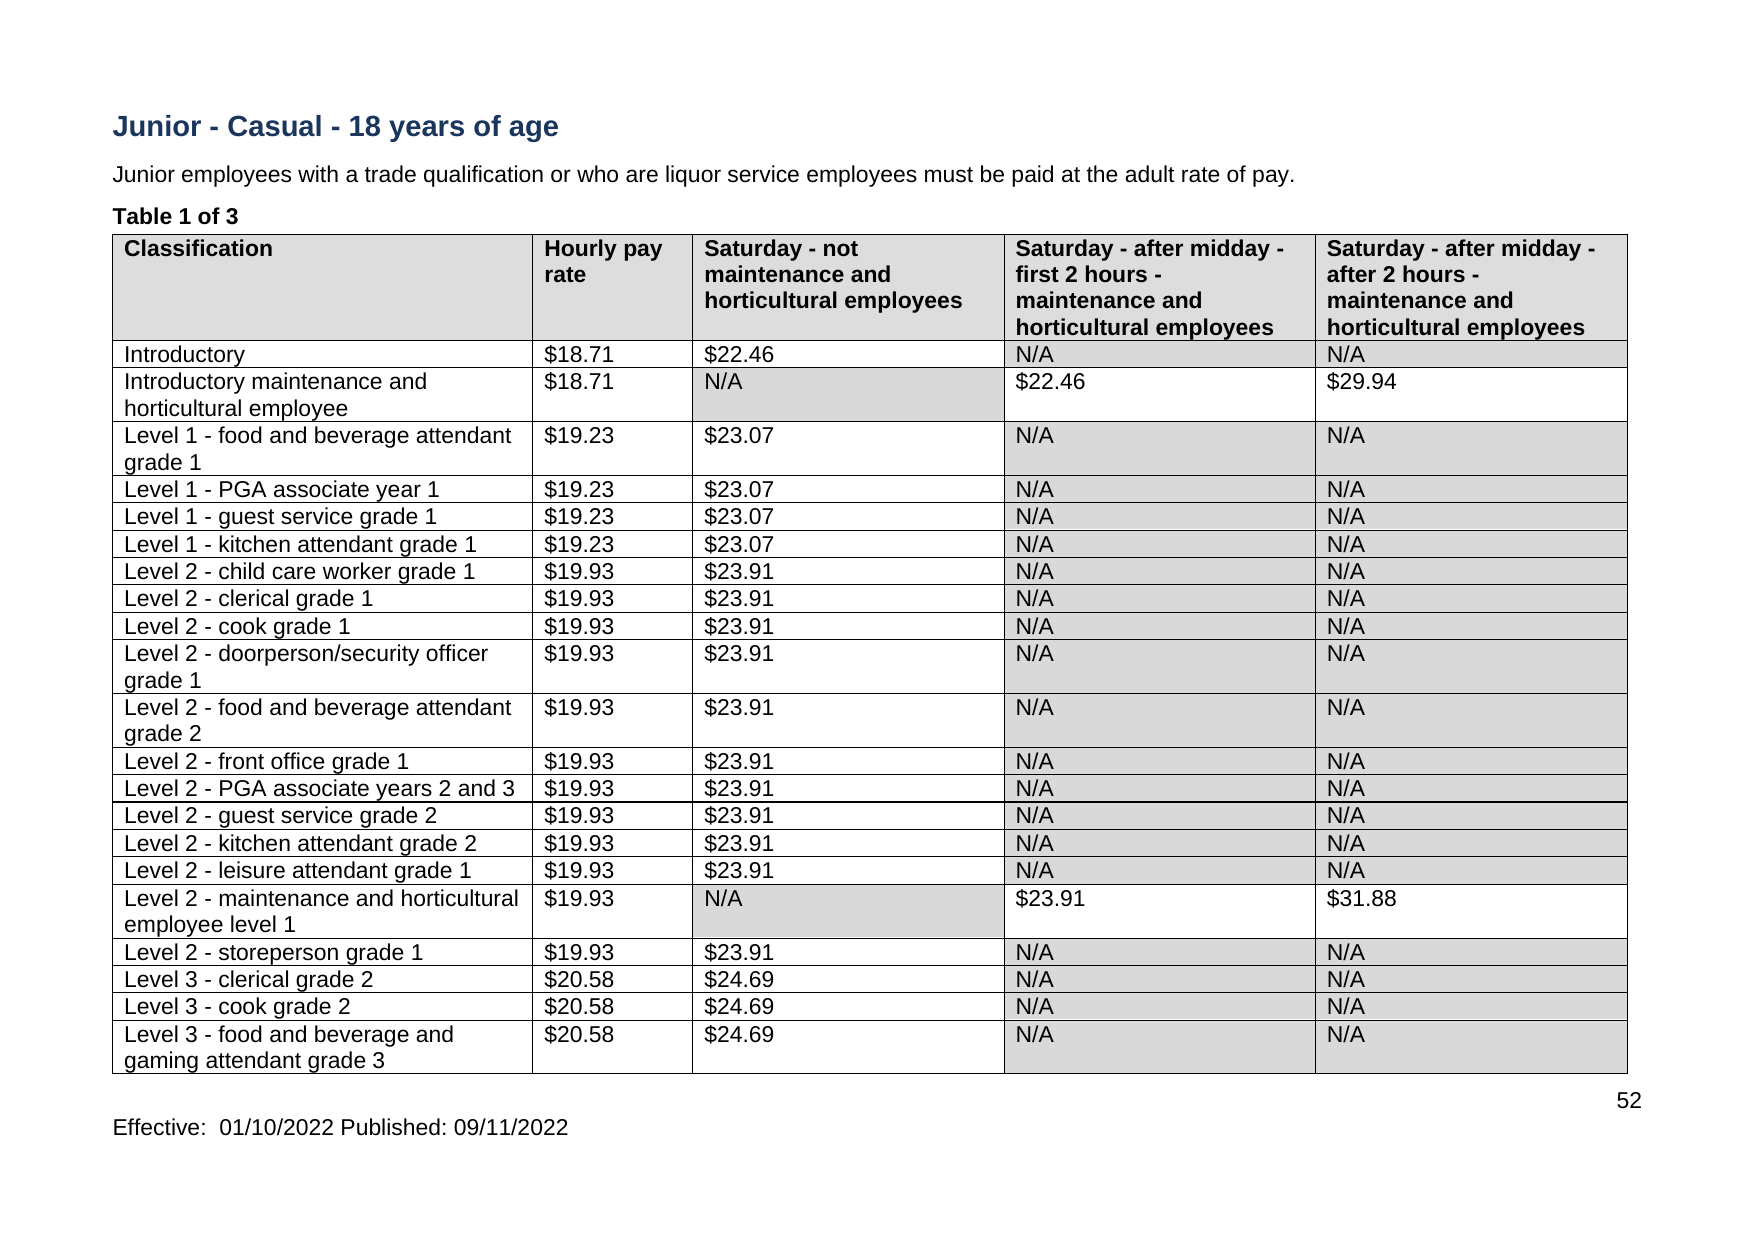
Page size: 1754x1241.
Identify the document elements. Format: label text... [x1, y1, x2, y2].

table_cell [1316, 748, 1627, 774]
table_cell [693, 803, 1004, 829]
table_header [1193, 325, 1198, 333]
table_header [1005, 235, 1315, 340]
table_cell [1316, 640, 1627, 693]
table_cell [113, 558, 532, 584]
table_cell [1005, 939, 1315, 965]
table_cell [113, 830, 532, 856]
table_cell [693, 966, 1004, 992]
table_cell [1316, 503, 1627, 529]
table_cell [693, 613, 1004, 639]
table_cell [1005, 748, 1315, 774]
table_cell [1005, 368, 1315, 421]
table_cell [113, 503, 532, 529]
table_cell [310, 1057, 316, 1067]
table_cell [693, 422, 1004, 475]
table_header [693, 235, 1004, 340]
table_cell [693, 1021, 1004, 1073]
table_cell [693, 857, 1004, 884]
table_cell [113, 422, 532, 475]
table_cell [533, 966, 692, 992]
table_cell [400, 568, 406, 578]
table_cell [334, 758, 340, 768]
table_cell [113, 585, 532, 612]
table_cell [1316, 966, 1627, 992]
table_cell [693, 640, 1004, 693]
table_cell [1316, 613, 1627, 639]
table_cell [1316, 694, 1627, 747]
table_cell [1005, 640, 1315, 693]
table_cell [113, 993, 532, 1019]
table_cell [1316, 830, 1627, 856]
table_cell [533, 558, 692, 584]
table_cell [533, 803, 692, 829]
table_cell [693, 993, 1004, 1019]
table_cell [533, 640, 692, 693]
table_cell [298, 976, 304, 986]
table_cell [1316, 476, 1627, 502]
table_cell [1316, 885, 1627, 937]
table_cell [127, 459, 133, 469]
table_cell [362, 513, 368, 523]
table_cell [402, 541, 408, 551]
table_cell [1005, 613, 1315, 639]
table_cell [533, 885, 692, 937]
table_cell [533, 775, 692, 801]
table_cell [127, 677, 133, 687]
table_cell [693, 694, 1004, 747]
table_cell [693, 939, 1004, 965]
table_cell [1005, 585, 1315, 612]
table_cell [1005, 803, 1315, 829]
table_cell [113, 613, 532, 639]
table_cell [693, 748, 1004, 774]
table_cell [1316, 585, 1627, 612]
subtitle Junior - Casual - 18 years of age [112, 109, 1642, 143]
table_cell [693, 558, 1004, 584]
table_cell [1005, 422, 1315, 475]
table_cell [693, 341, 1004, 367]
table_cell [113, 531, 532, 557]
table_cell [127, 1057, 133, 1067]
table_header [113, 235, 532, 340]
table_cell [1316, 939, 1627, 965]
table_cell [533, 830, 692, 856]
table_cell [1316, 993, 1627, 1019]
text Table 1 of 3 [112, 203, 1642, 229]
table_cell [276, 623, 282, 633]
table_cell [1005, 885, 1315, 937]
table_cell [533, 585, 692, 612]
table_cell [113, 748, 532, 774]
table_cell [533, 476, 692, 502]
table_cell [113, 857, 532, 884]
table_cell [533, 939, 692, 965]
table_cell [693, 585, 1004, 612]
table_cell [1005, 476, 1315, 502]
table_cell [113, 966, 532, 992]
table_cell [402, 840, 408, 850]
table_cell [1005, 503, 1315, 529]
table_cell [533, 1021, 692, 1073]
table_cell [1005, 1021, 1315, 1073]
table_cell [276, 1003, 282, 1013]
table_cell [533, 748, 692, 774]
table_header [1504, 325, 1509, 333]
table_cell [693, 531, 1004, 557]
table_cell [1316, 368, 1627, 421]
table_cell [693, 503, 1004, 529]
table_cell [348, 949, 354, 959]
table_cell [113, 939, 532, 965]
text Junior employees with a trade qualification or who are liquor service employees must be paid at the adult rate of pay. [112, 161, 1642, 187]
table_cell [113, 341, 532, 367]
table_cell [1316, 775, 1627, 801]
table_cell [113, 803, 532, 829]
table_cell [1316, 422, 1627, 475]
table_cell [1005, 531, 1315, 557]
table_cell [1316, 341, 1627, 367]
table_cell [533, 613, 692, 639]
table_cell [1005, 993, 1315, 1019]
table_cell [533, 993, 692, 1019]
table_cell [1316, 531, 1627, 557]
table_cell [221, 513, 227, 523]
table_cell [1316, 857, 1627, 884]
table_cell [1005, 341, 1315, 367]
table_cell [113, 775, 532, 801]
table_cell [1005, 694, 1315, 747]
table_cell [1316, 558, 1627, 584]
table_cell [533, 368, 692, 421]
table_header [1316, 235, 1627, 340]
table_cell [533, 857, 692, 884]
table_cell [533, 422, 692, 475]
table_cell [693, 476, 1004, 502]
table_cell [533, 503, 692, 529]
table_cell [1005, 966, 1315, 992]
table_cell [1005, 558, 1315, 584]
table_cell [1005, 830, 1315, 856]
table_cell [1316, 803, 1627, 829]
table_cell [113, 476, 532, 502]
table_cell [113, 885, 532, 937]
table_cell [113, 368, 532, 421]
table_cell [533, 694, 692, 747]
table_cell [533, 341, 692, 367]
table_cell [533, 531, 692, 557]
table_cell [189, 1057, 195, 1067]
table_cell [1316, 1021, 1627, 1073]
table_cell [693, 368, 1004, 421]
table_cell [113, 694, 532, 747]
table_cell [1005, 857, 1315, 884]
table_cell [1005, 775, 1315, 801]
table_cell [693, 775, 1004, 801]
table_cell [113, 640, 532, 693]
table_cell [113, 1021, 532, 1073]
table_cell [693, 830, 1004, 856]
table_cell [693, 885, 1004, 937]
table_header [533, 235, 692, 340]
